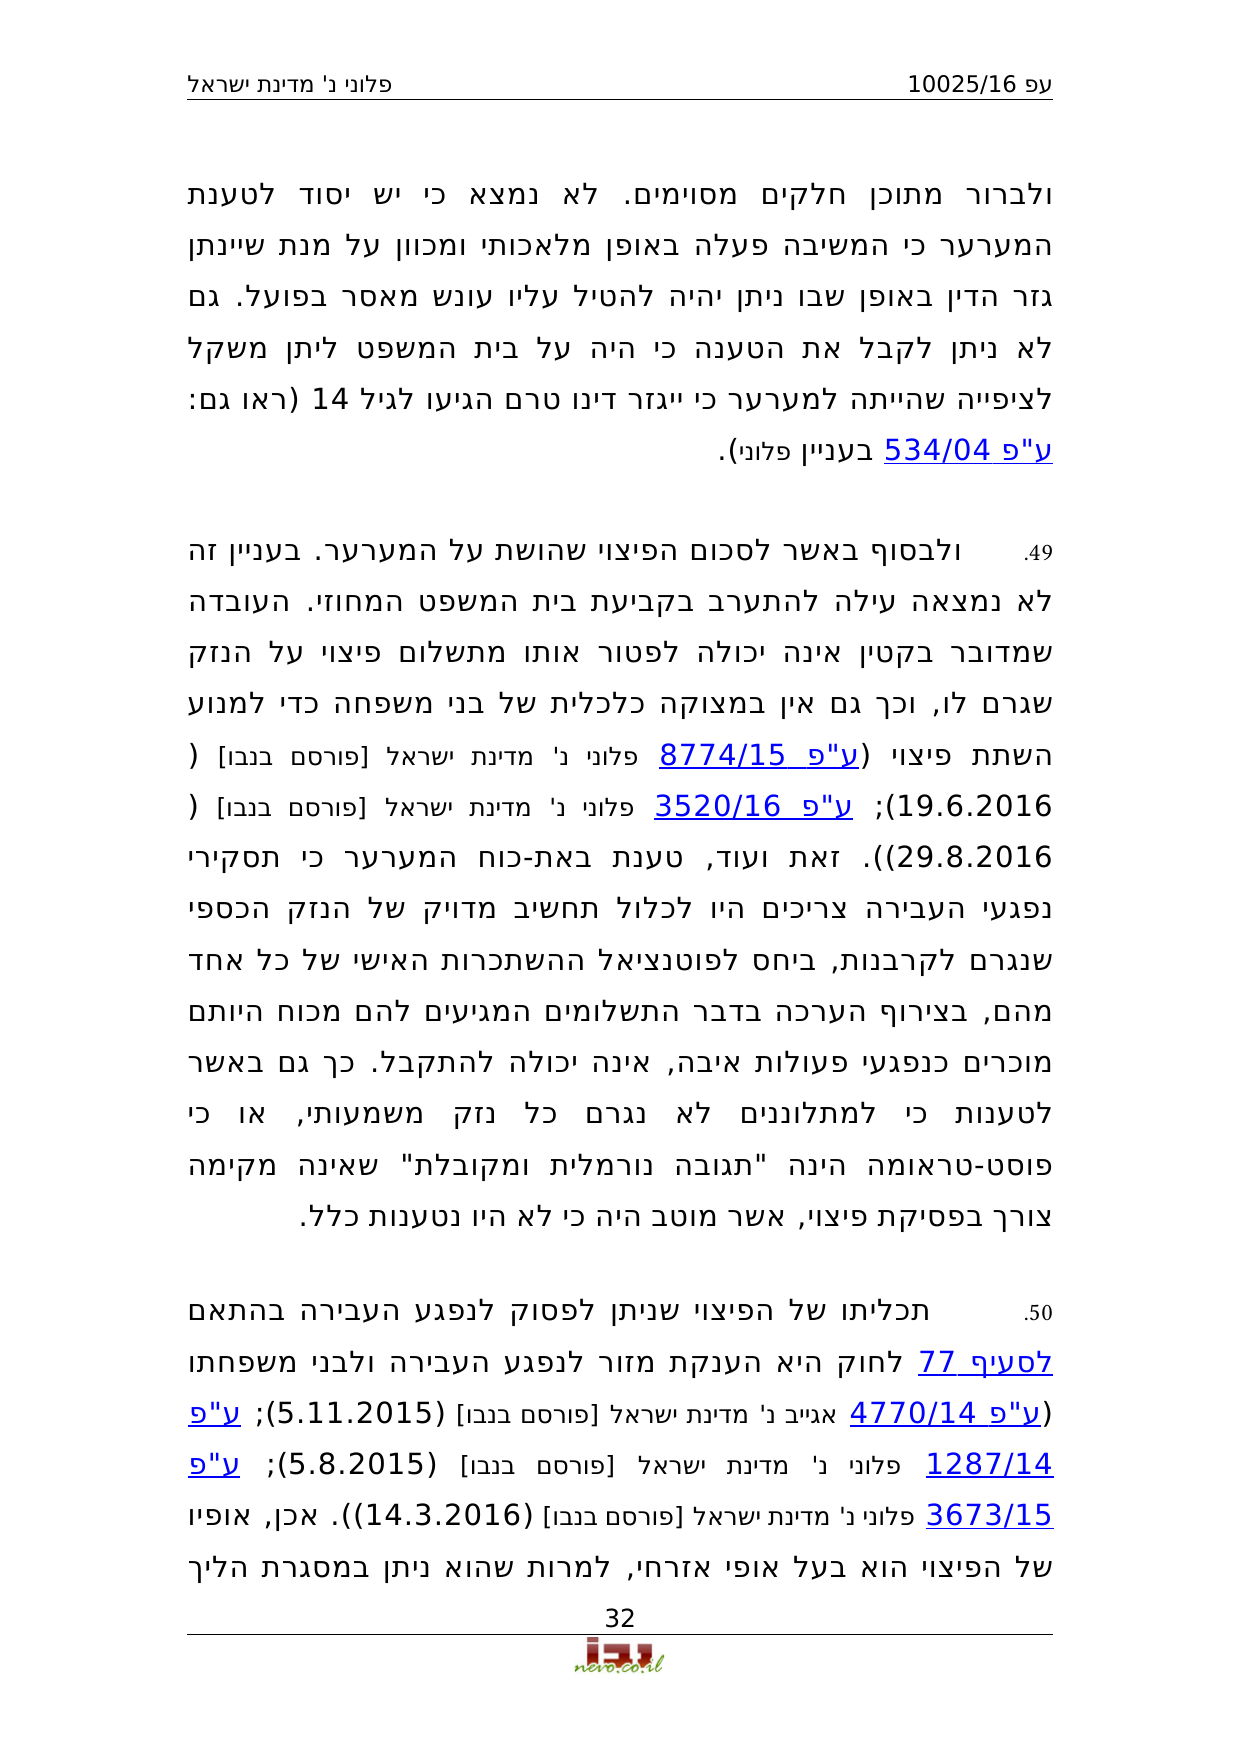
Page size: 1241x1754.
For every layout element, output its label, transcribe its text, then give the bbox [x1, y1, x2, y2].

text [187, 1294, 1053, 1584]
picture [574, 1637, 666, 1674]
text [187, 177, 1053, 468]
text 49. ולבסוף באשר לסכום הפיצוי שהושת על המערער. בעניין זה לא נמצאה עילה להתערב בקביעת בית המשפט המחוזי. העובדה שמדובר בקטין אינה יכולה לפטור אותו מתשלום פיצוי על הנזק שגרם לו, וכך גם אין במצוקה כלכלית של בני משפחה כדי למנוע השתת פיצוי (ע"פ 8774/15 פלוני נ' מדינת ישראל [פורסם בנבו] (19.6.2016); ע"פ 3520/16 פלוני נ' מדינת ישראל [פורסם בנבו] (29.8.2016)). זאת ועוד, טענת באת-כוח המערער כי תסקירי נפגעי העבירה צריכים היו לכלול תחשיב מדויק של הנזק הכספי שנגרם לקרבנות, ביחס לפוטנציאל ההשתכרות האישי של כל אחד מהם, בצירוף הערכה בדבר התשלומים המגיעים להם מכוח היותם מוכרים כנפגעי פעולות איבה, אינה יכולה להתקבל. כך גם באשר לטענות כי למתלוננים לא נגרם כל נזק משמעותי, או כי פוסט-טראומה הינה "תגובה נורמלית ומקובלת" שאינה מקימה צורך בפסיקת פיצוי, אשר מוטב היה כי לא היו נטענות כלל. [187, 533, 1053, 1233]
